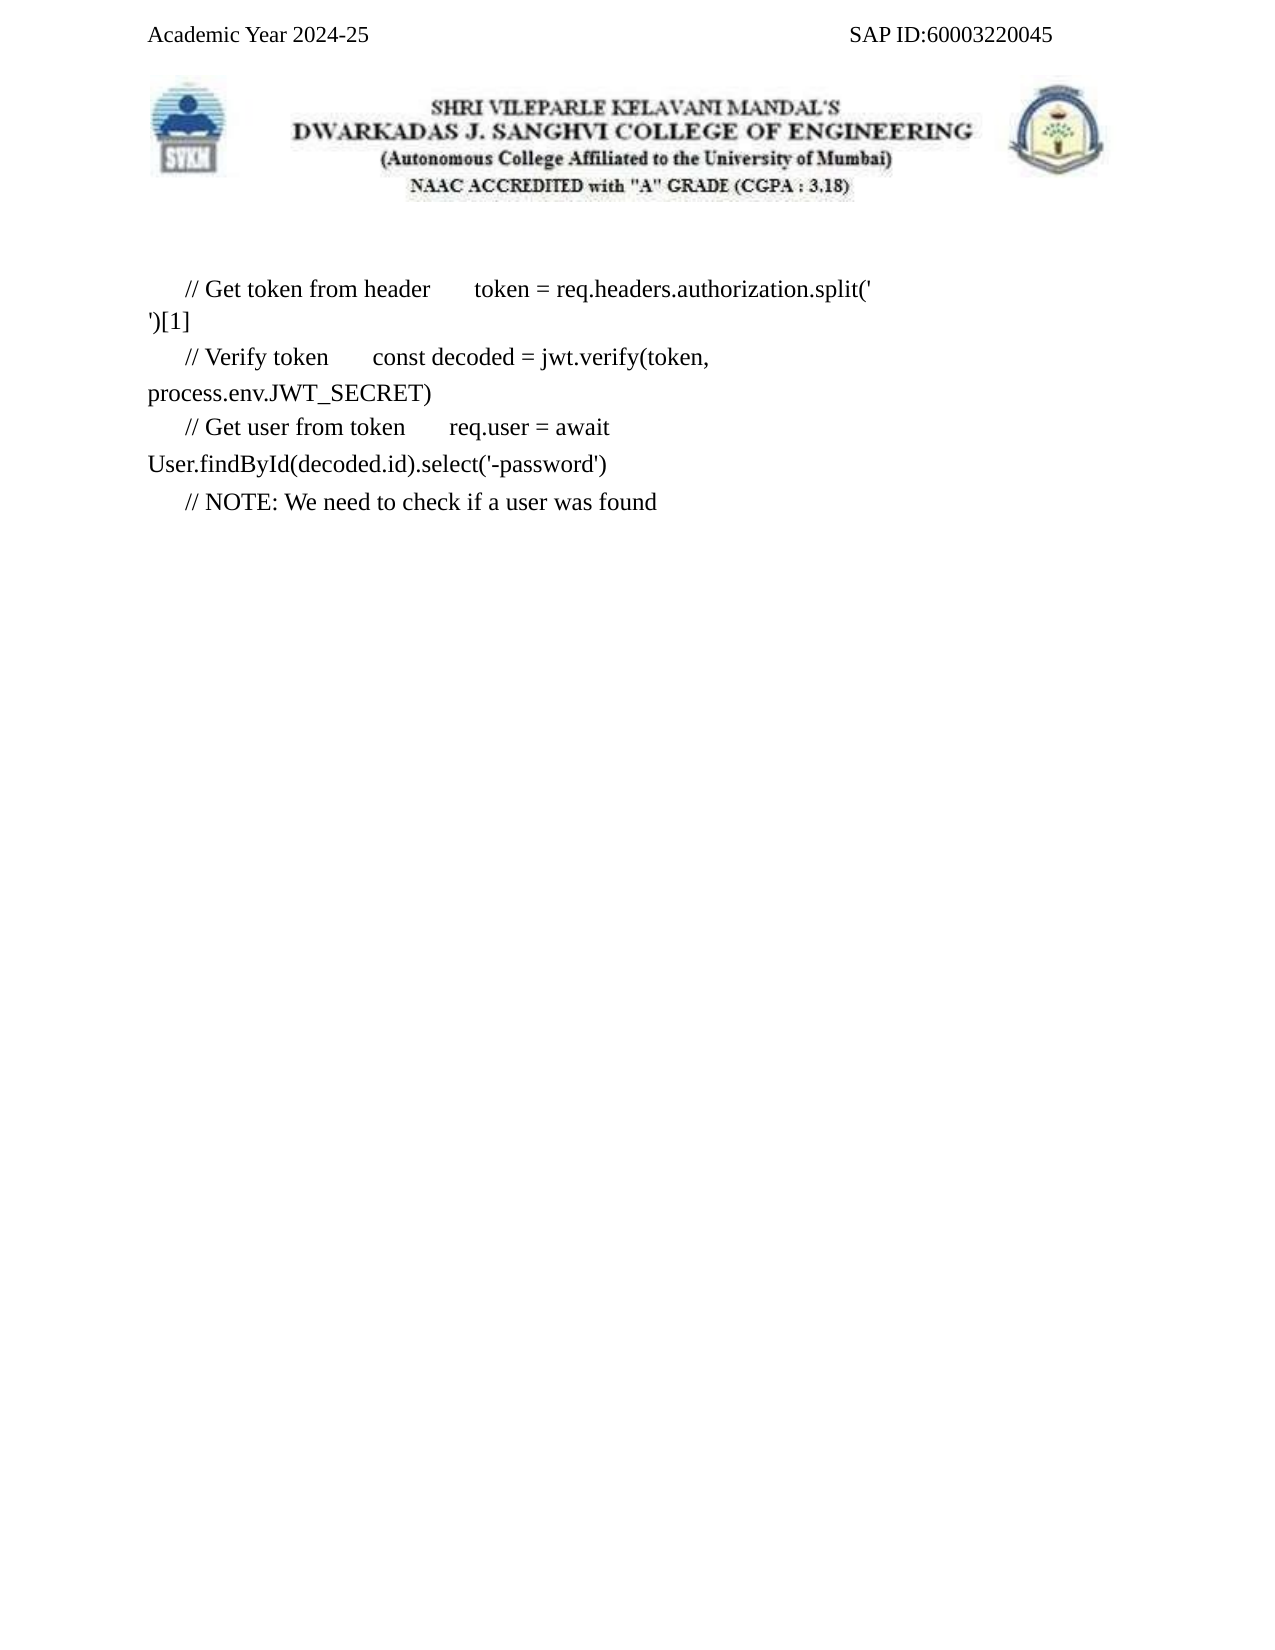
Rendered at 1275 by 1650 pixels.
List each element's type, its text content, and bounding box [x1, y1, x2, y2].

text // Get user from token req.user = await [147, 412, 1134, 441]
text // NOTE: We need to check if a user was found [147, 487, 1134, 516]
text // Verify token const decoded = jwt.verify(token, [147, 342, 1134, 370]
text process.env.JWT_SECRET) [147, 378, 1134, 407]
text User.findById(decoded.id).select('-password') [147, 449, 1134, 477]
picture [150, 75, 1117, 202]
text // Get token from header token = req.headers.authorization.split(' ')[1] [147, 274, 872, 334]
